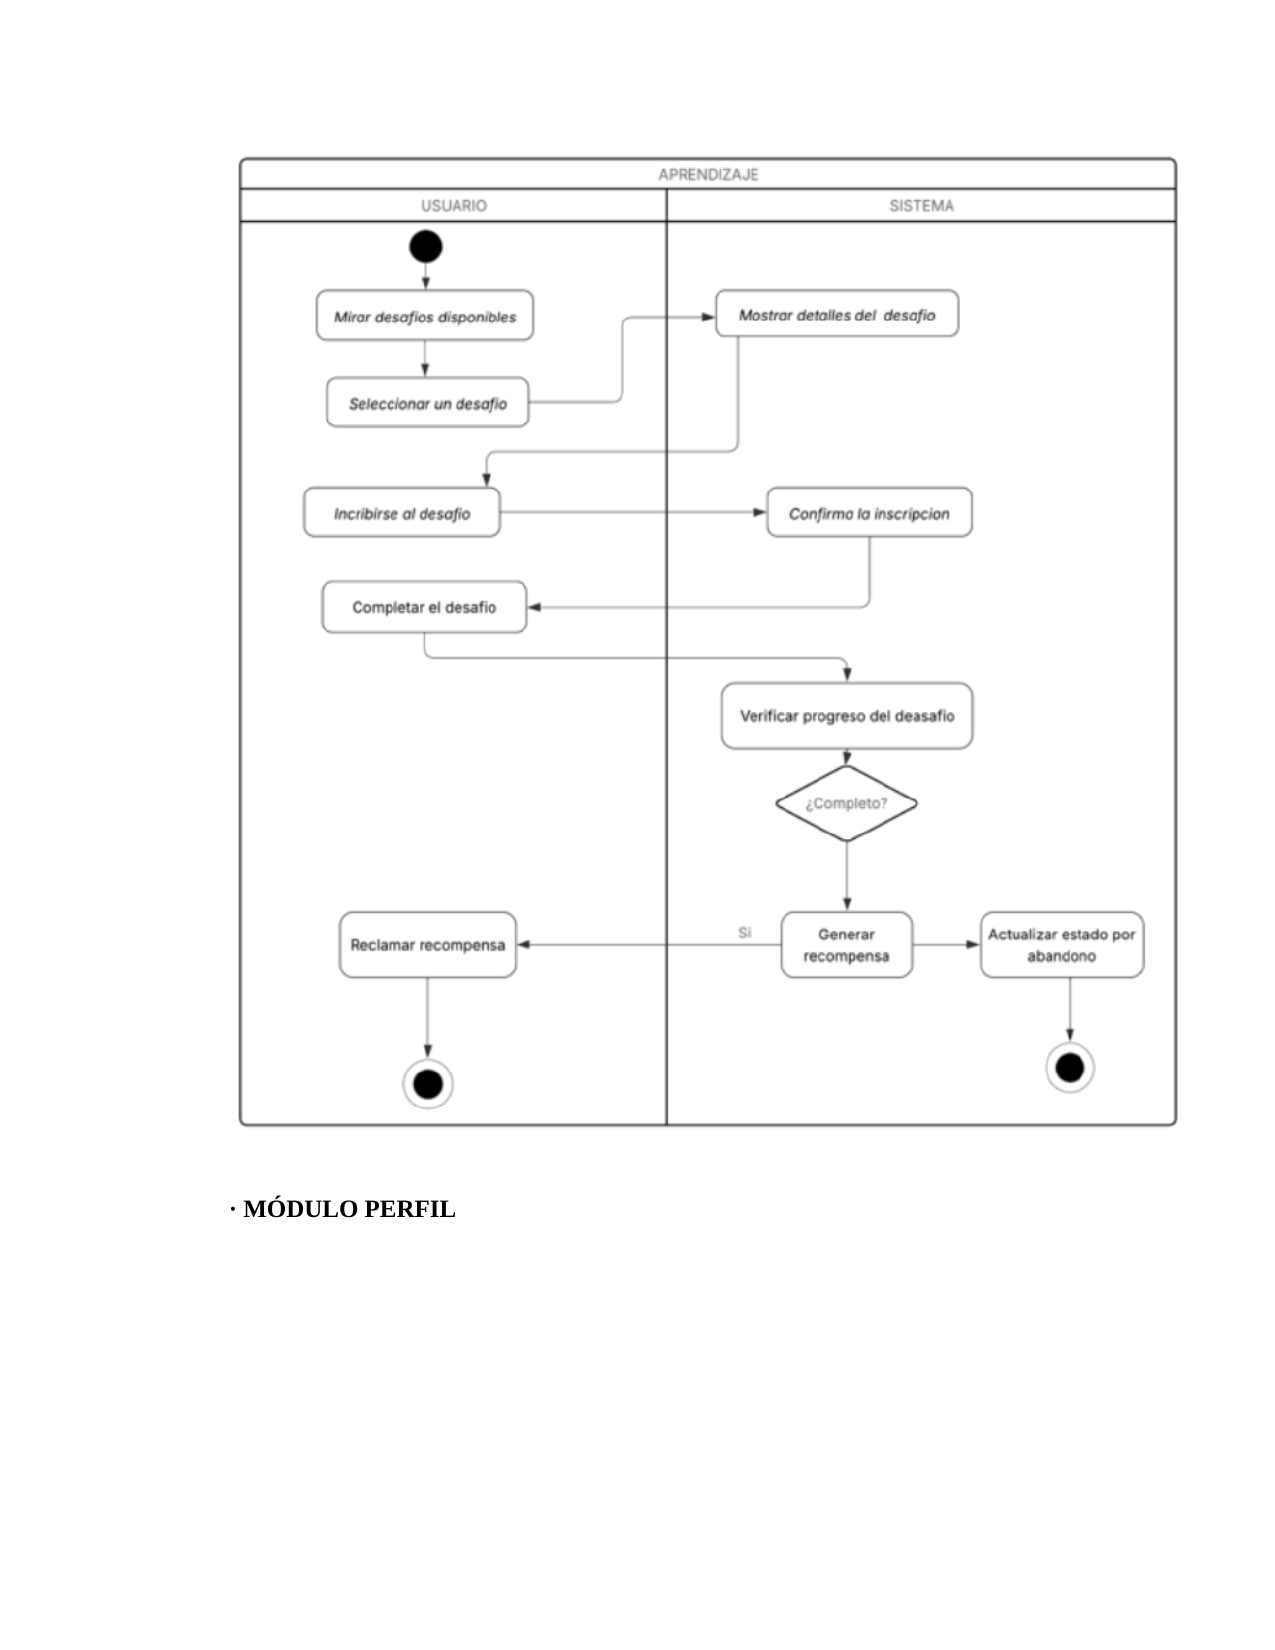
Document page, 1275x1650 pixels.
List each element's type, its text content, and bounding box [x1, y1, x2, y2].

text · MÓDULO PERFIL [153, 1194, 866, 1223]
picture [229, 150, 1178, 1141]
